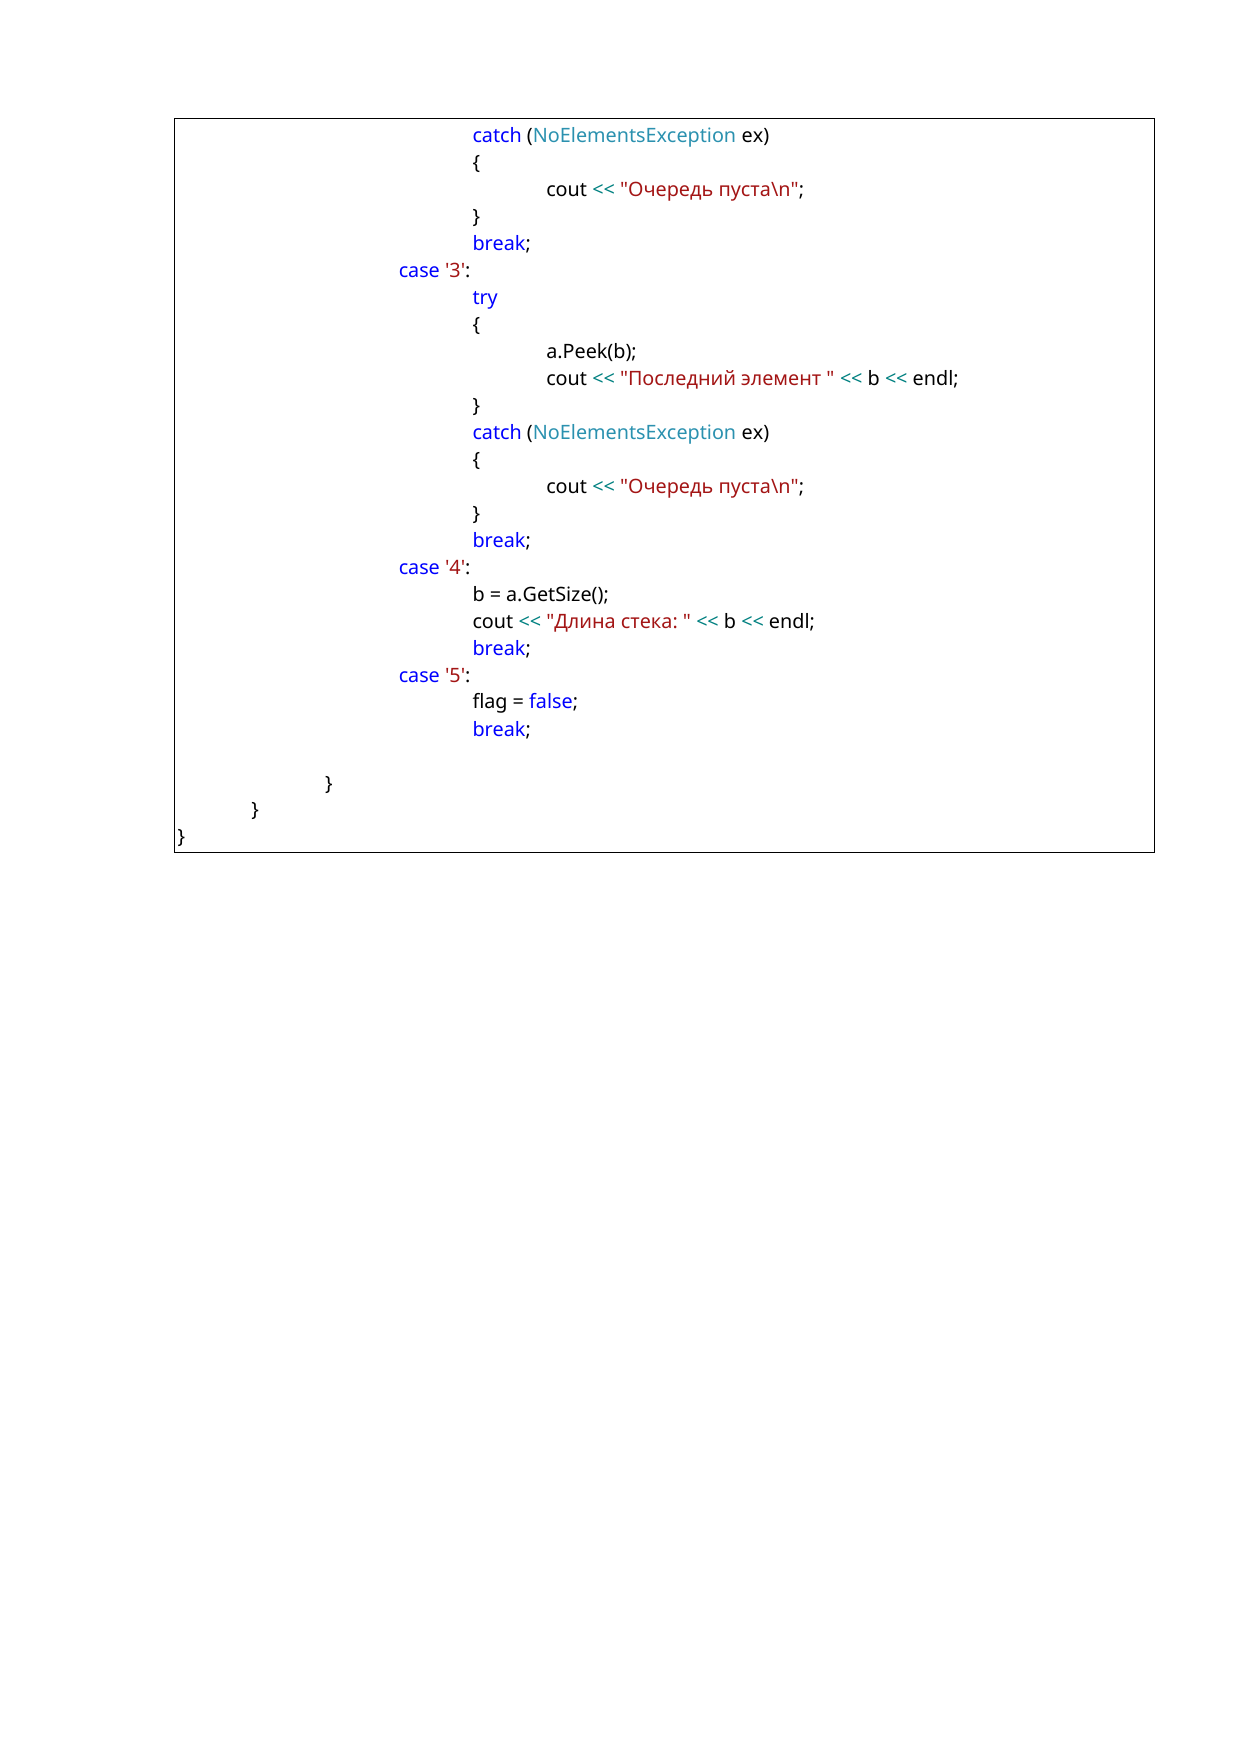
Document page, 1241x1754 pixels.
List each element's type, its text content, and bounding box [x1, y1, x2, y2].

text cout << "Длина стека: " << b << endl; [177, 607, 1152, 634]
text cout << "Очередь пуста\n"; [177, 472, 1152, 499]
text catch (NoElementsException ex) [177, 418, 1152, 445]
text flag = false; [177, 688, 1152, 715]
text break; [177, 229, 1152, 256]
text try [177, 283, 1152, 310]
text break; [177, 715, 1152, 742]
text a.Peek(b); [177, 337, 1152, 364]
text break; [177, 634, 1152, 661]
text } [177, 769, 1152, 796]
text b = a.GetSize(); [177, 580, 1152, 607]
text } [177, 499, 1152, 526]
text { [177, 445, 1152, 472]
text } [177, 391, 1152, 418]
text cout << "Очередь пуста\n"; [177, 175, 1152, 202]
text case '4': [177, 553, 1152, 580]
text } [177, 796, 1152, 819]
text break; [177, 526, 1152, 553]
text case '5': [177, 661, 1152, 688]
text { [177, 310, 1152, 337]
text } [177, 202, 1152, 229]
text cout << "Последний элемент " << b << endl; [177, 364, 1152, 391]
text { [177, 148, 1152, 175]
text catch (NoElementsException ex) [175, 119, 1154, 148]
text case '3': [177, 256, 1152, 283]
text } [175, 819, 1154, 852]
